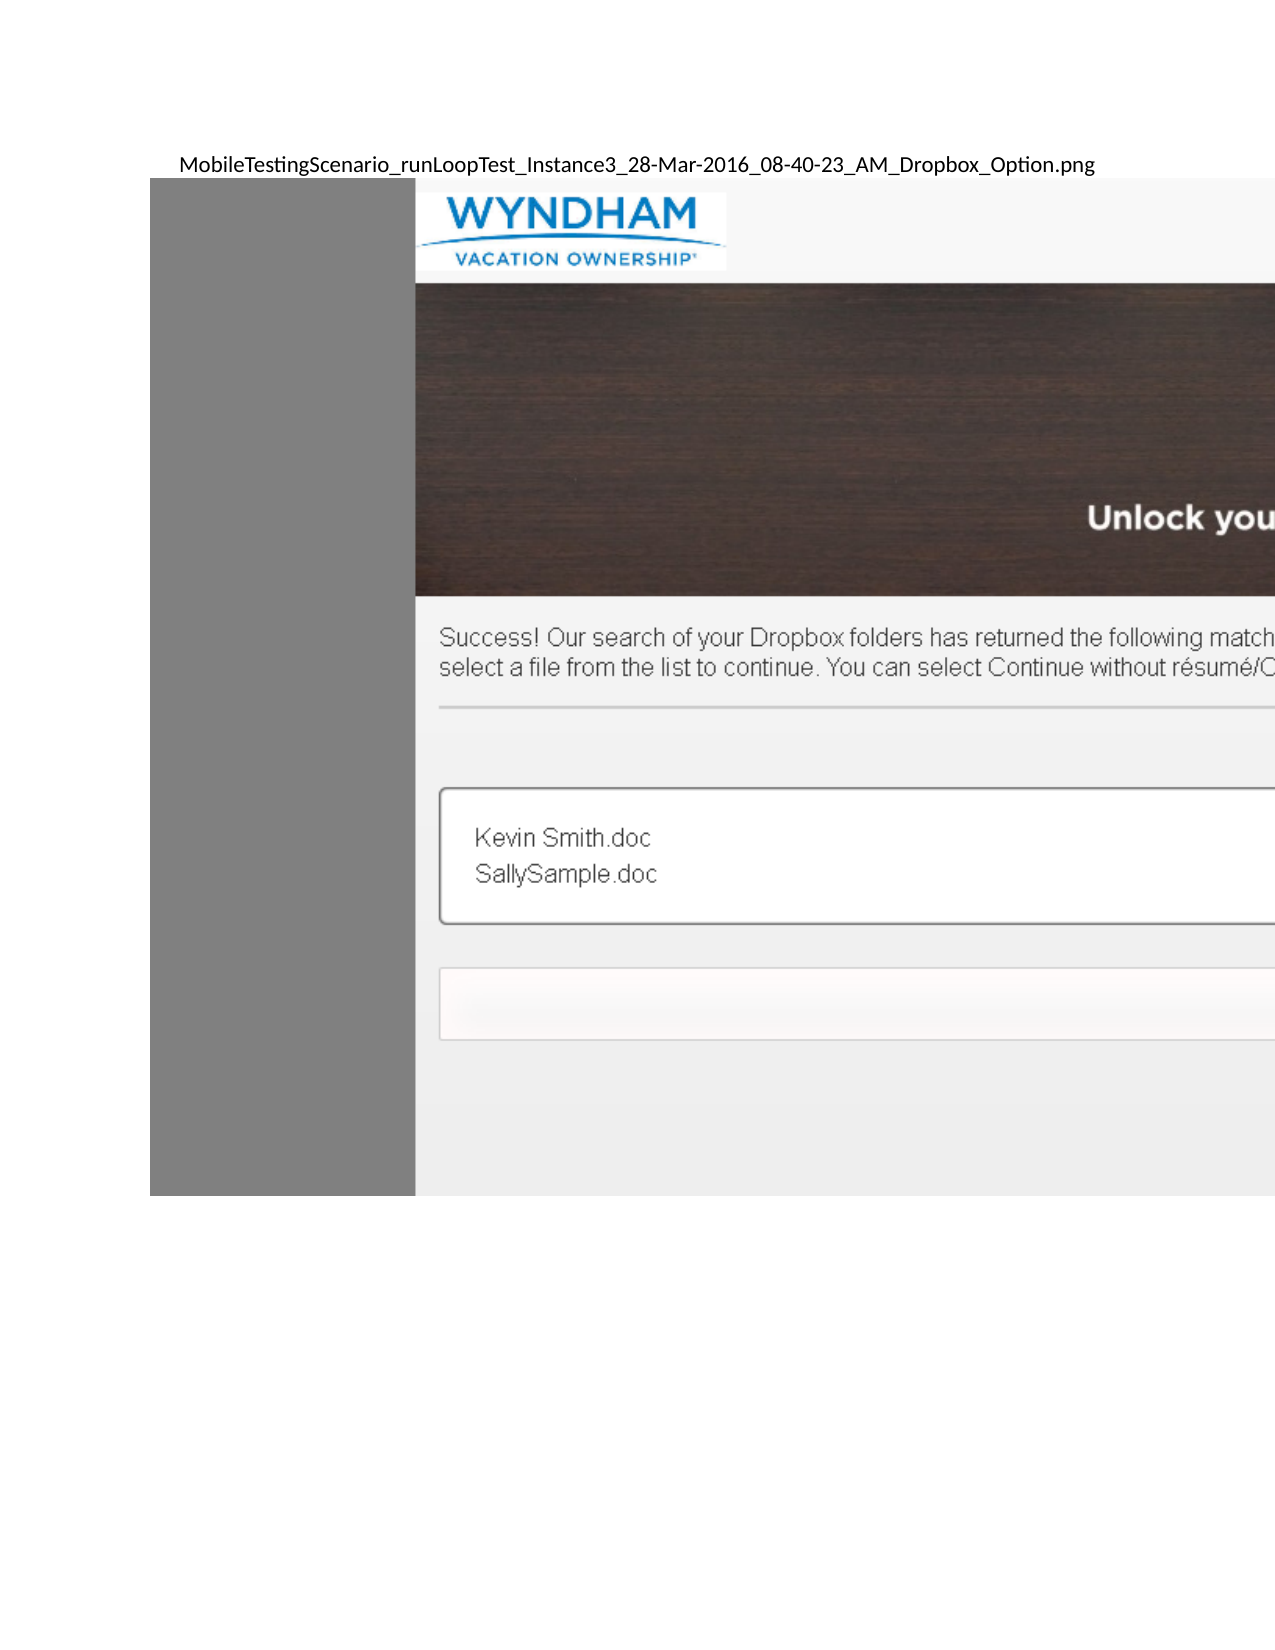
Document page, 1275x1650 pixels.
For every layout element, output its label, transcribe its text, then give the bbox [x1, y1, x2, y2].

text MobileTestingScenario_runLoopTest_Instance3_28-Mar-2016_08-40-23_AM_Dropbox_Option.png [150, 150, 1125, 218]
picture [150, 218, 1275, 1236]
